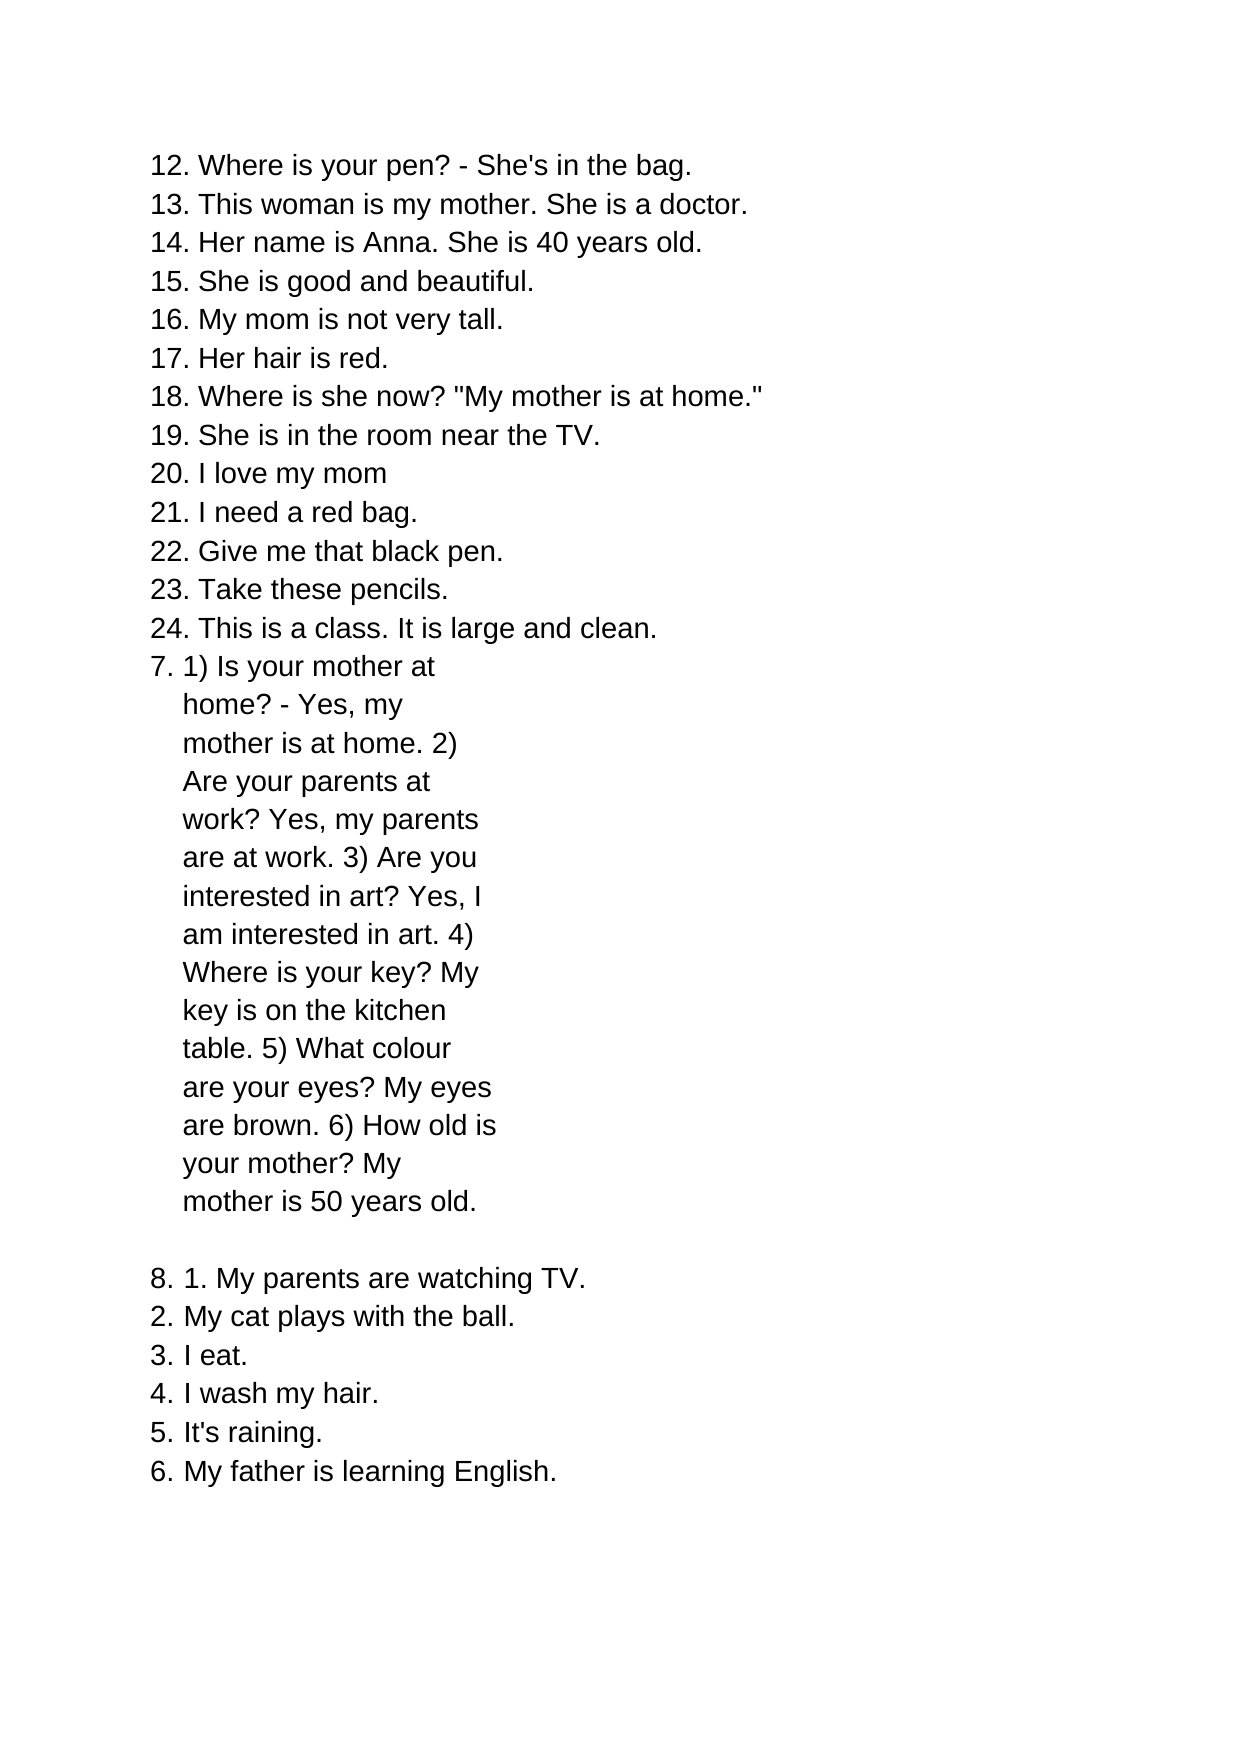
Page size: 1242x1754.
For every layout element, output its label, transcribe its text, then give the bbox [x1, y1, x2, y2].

list She is in the room near the TV. [150, 418, 1092, 451]
list This woman is my mother. She is a doctor. [150, 187, 1092, 220]
list Where is she now? "My mother is at home." [150, 379, 1092, 413]
list 1. My parents are watching TV. [150, 1261, 1092, 1294]
list Her hair is red. [150, 341, 1092, 374]
list I love my mom [150, 456, 1092, 490]
list Take these pencils. [150, 572, 1092, 606]
list My cat plays with the ball. [150, 1299, 1092, 1333]
list Where is your pen? - She's in the bag. [150, 148, 1092, 182]
list This is a class. It is large and clean. [150, 611, 1092, 644]
list She is good and beautiful. [150, 264, 1092, 297]
list I wash my hair. [150, 1376, 1092, 1410]
list My father is learning English. [150, 1453, 1092, 1487]
list I eat. [150, 1338, 1092, 1371]
list 1) Is your mother at home? - Yes, my mother is at home. 2) Are your parents at work? Yes, my parents are at work. 3) Are you interested in art? Yes, I am interested in art. 4) Where is your key? My key is on the kitchen table. 5) What colour are your eyes? My eyes are brown. 6) How old is your mother? My mother is 50 years old. [150, 649, 500, 1218]
list Her name is Anna. She is 40 years old. [150, 225, 1092, 259]
list It's raining. [150, 1415, 1092, 1448]
list I need a red bag. [150, 495, 1092, 528]
list My mom is not very tall. [150, 302, 1092, 336]
list Give me that black pen. [150, 533, 1092, 567]
